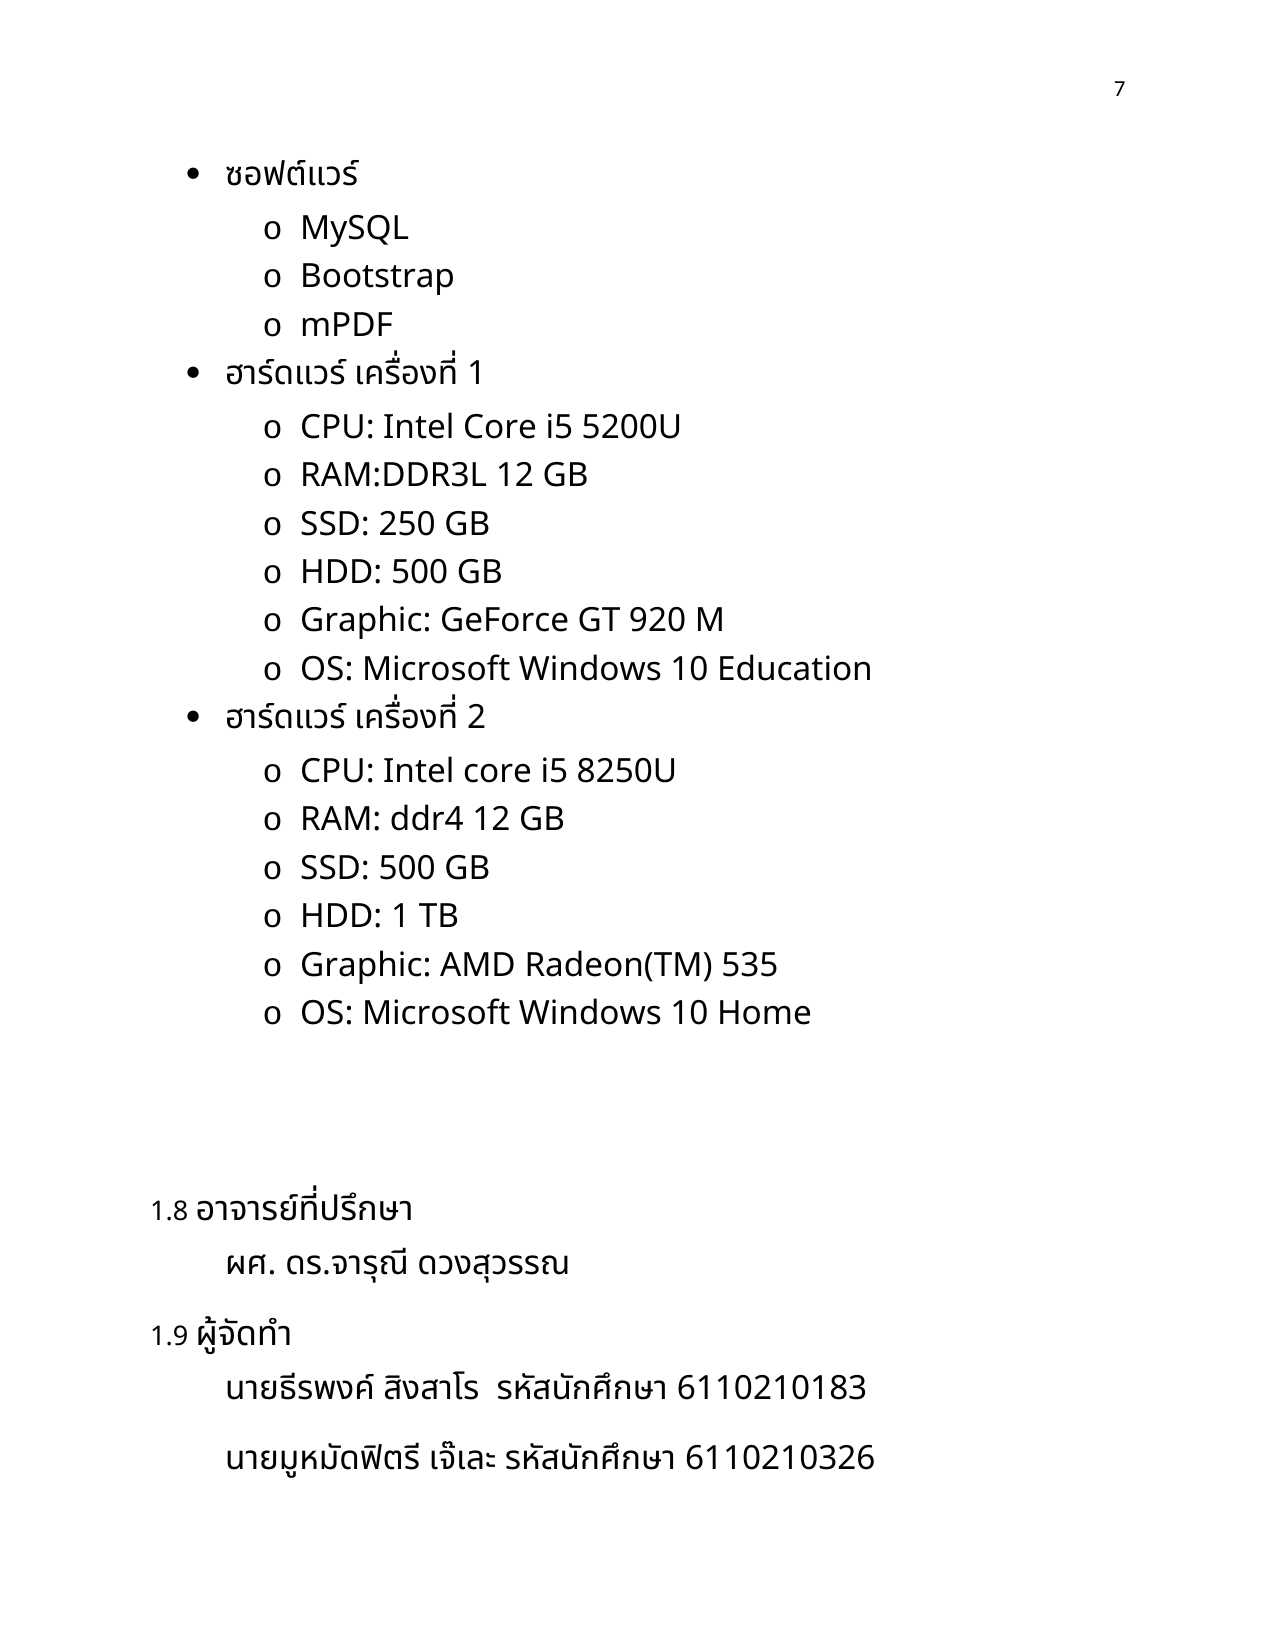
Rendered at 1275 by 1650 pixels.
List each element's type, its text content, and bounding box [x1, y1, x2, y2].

list Bootstrap [262, 252, 1125, 298]
list ซอฟต์แวร์ [187, 150, 1125, 200]
list RAM: ddr4 12 GB [262, 795, 1125, 841]
list HDD: 500 GB [262, 548, 1125, 593]
list MySQL [262, 203, 1125, 249]
subtitle 1.9 ผู้จัดทำ [150, 1309, 1125, 1361]
list mPDF [262, 300, 1125, 346]
list CPU: Intel Core i5 5200U [262, 402, 1125, 448]
list RAM:DDR3L 12 GB [262, 451, 1125, 497]
list Graphic: AMD Radeon(TM) 535 [262, 940, 1125, 986]
text นายธีรพงค์ สิงสาโร รหัสนักศึกษา 6110210183 [150, 1364, 1125, 1414]
list HDD: 1 TB [262, 892, 1125, 938]
list CPU: Intel core i5 8250U [262, 747, 1125, 792]
text ผศ. ดร.จารุณี ดวงสุวรรณ [150, 1238, 1125, 1289]
list ฮาร์ดแวร์ เครื่องที่ 2 [187, 693, 1125, 744]
list Graphic: GeForce GT 920 M [262, 596, 1125, 642]
list SSD: 500 GB [262, 843, 1125, 889]
list OS: Microsoft Windows 10 Education [262, 644, 1125, 690]
list OS: Microsoft Windows 10 Home [262, 989, 1125, 1034]
list SSD: 250 GB [262, 499, 1125, 545]
list ฮาร์ดแวร์ เครื่องที่ 1 [187, 349, 1125, 399]
subtitle 1.8 อาจารย์ที่ปรึกษา [150, 1183, 1125, 1236]
text นายมูหมัดฟิตรี เจ๊เละ รหัสนักศึกษา 6110210326 [150, 1434, 1125, 1485]
